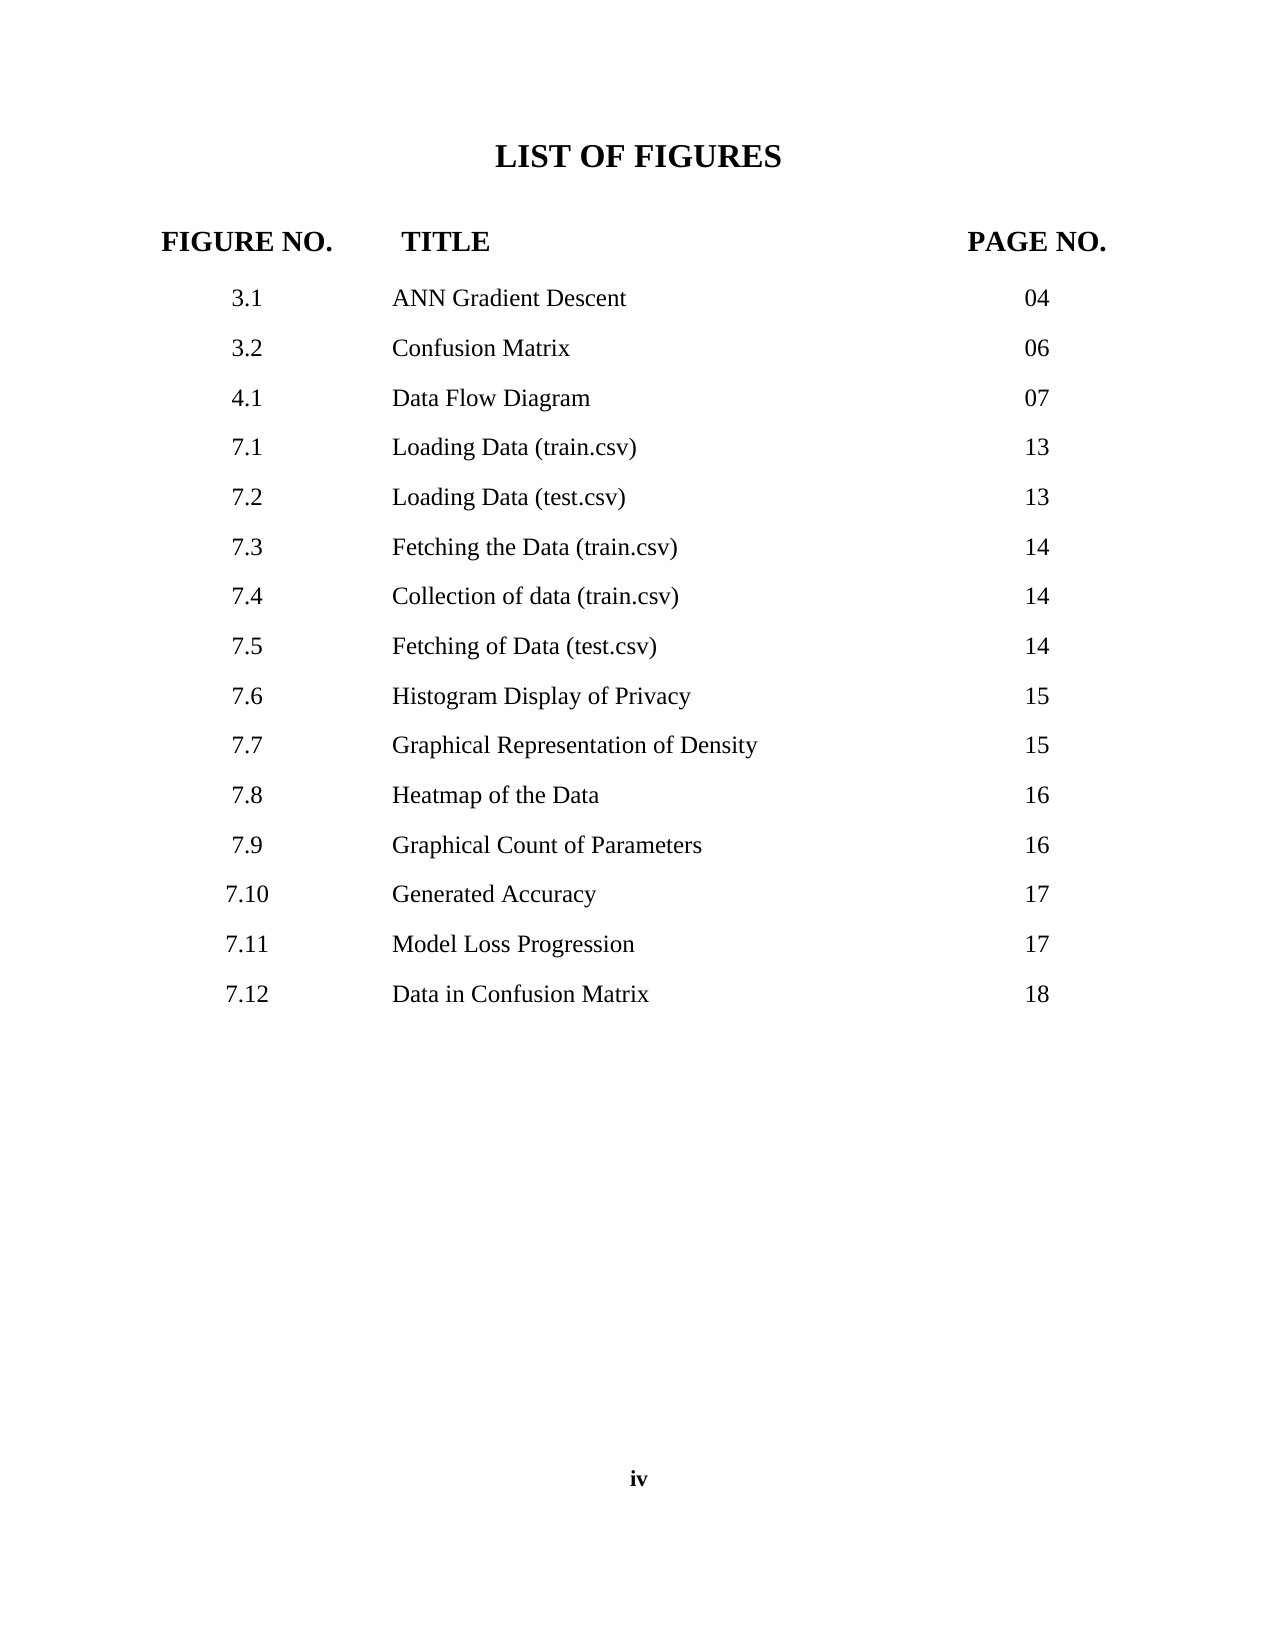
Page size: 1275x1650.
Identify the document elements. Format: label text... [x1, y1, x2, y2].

table_cell 7.7 [158, 719, 336, 769]
table_cell 7.6 [158, 670, 336, 719]
table_cell Data in Confusion Matrix [336, 968, 926, 1017]
table_cell 3.1 [158, 271, 336, 321]
table_cell 14 [926, 620, 1148, 669]
table_cell 07 [926, 371, 1148, 421]
table_cell 7.3 [158, 520, 336, 570]
table_cell 3.2 [158, 321, 336, 371]
table_cell 18 [926, 968, 1148, 1017]
table_cell 04 [926, 271, 1148, 321]
table_cell Model Loss Progression [336, 918, 926, 968]
table_cell Generated Accuracy [336, 868, 926, 918]
table_cell Graphical Representation of Density [336, 719, 926, 769]
table_cell 16 [926, 769, 1148, 818]
table_cell 14 [926, 520, 1148, 570]
table_cell 06 [926, 321, 1148, 371]
table_cell 7.10 [158, 868, 336, 918]
table_cell Loading Data (train.csv) [336, 421, 926, 471]
table_cell 7.12 [158, 968, 336, 1017]
table_cell 15 [926, 719, 1148, 769]
table_cell Data Flow Diagram [336, 371, 926, 421]
table_cell Loading Data (test.csv) [336, 471, 926, 520]
table_cell 7.8 [158, 769, 336, 818]
table_cell Heatmap of the Data [336, 769, 926, 818]
table_cell 7.4 [158, 570, 336, 620]
text LIST OF FIGURES [158, 136, 1119, 174]
table_cell Fetching the Data (train.csv) [336, 520, 926, 570]
text iv [158, 1465, 1119, 1492]
table_cell 15 [926, 670, 1148, 719]
table_cell 7.1 [158, 421, 336, 471]
table_cell 14 [926, 570, 1148, 620]
table_cell 13 [926, 471, 1148, 520]
table_cell Graphical Count of Parameters [336, 819, 926, 868]
table_cell Collection of data (train.csv) [336, 570, 926, 620]
table_cell 4.1 [158, 371, 336, 421]
table_cell 13 [926, 421, 1148, 471]
table_cell 16 [926, 819, 1148, 868]
table_cell 17 [926, 918, 1148, 968]
table_cell ANN Gradient Descent [336, 271, 926, 321]
table_cell 7.9 [158, 819, 336, 868]
table_cell 7.11 [158, 918, 336, 968]
table_header TITLE [336, 213, 926, 271]
table_cell Fetching of Data (test.csv) [336, 620, 926, 669]
table_cell Histogram Display of Privacy [336, 670, 926, 719]
table_header FIGURE NO. [158, 213, 336, 271]
table_cell 7.5 [158, 620, 336, 669]
table_cell Confusion Matrix [336, 321, 926, 371]
table_header PAGE NO. [926, 213, 1148, 271]
table_cell 17 [926, 868, 1148, 918]
table_cell 7.2 [158, 471, 336, 520]
